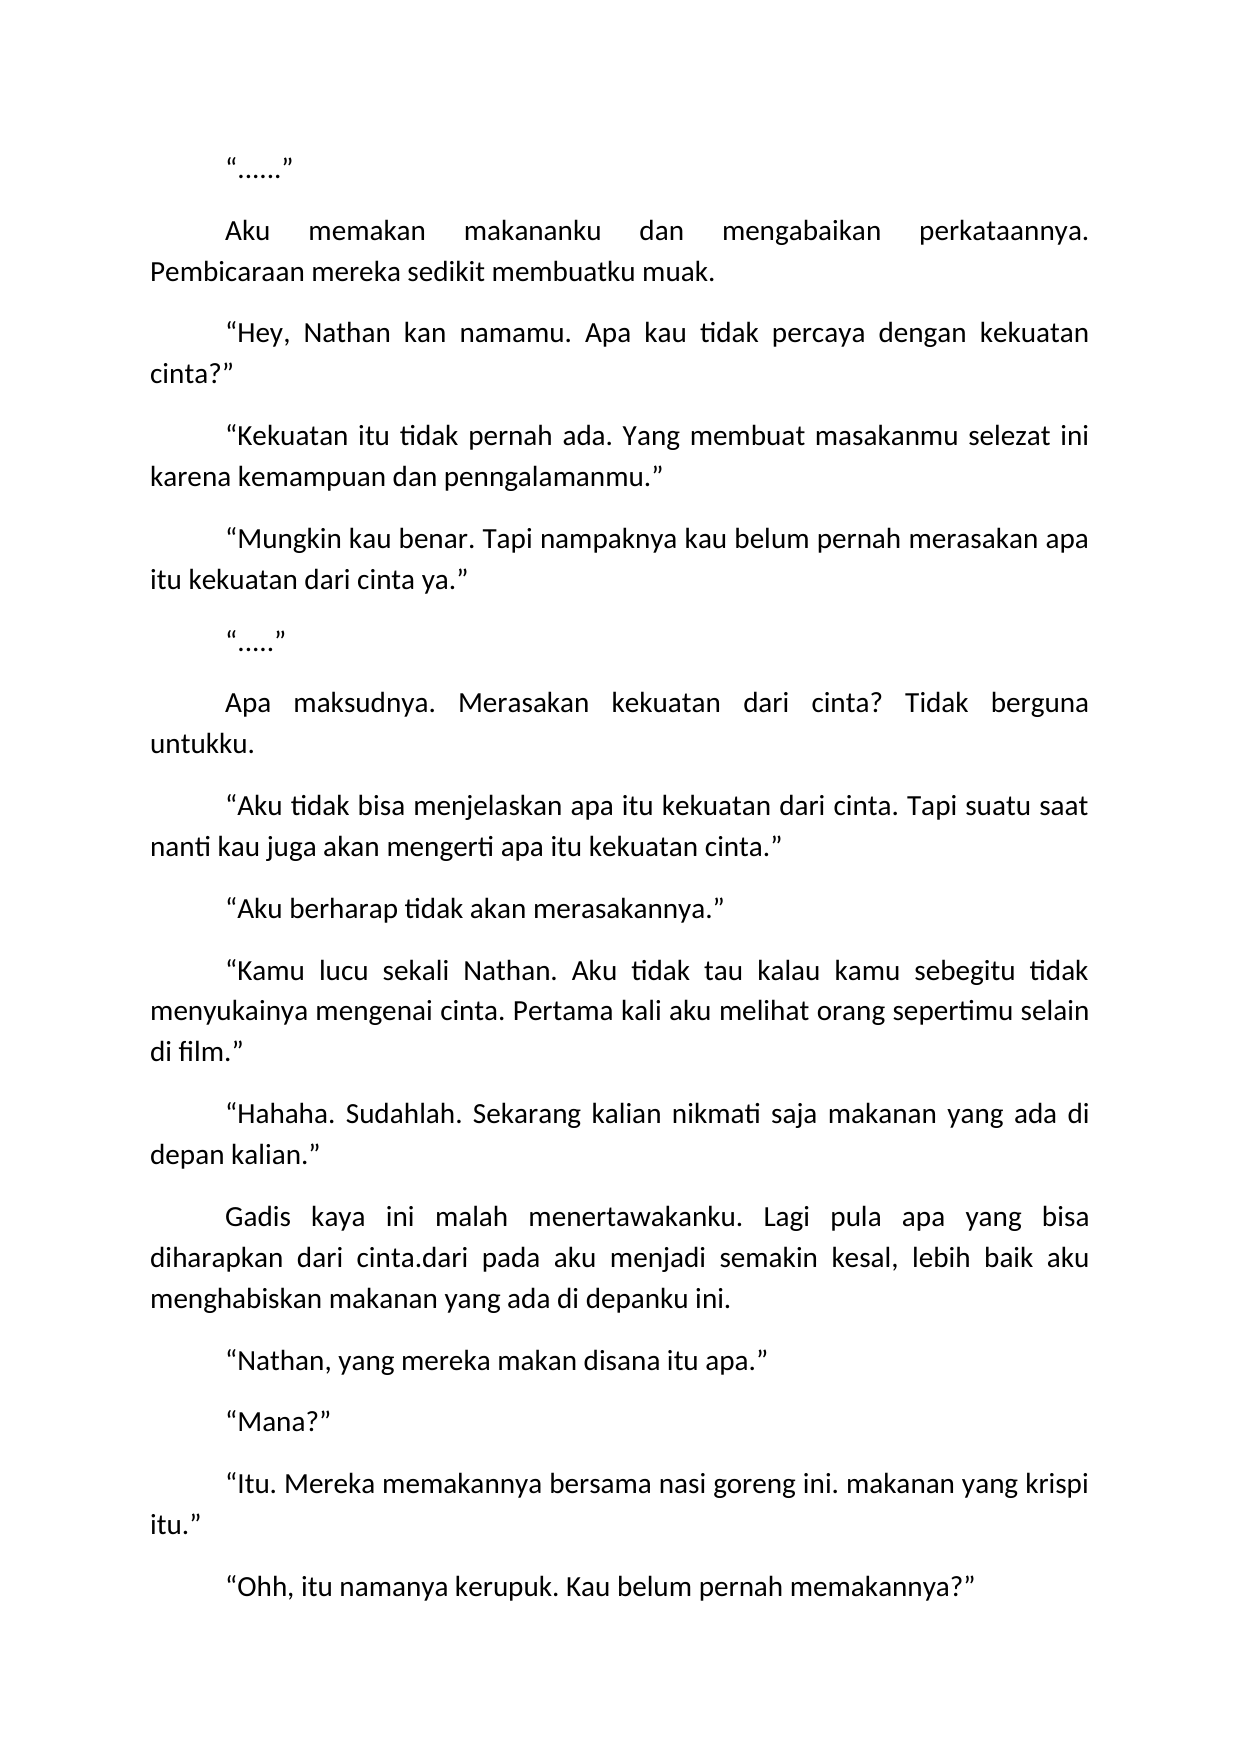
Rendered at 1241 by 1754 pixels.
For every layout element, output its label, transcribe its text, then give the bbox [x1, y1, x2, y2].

text “Aku tidak bisa menjelaskan apa itu kekuatan dari cinta. Tapi suatu saat nanti kau juga akan mengerti apa itu kekuatan cinta.” [150, 787, 1090, 864]
text “Kamu lucu sekali Nathan. Aku tidak tau kalau kamu sebegitu tidak menyukainya mengenai cinta. Pertama kali aku melihat orang sepertimu selain di film.” [150, 952, 1090, 1069]
text “Hahaha. Sudahlah. Sekarang kalian nikmati saja makanan yang ada di depan kalian.” [150, 1095, 1090, 1172]
text “Nathan, yang mereka makan disana itu apa.” [150, 1342, 1090, 1377]
text “Ohh, itu namanya kerupuk. Kau belum pernah memakannya?” [150, 1568, 1090, 1603]
text “Hey, Nathan kan namamu. Apa kau tidak percaya dengan kekuatan cinta?” [150, 314, 1090, 391]
text “......” [150, 150, 1090, 186]
text “Kekuatan itu tidak pernah ada. Yang membuat masakanmu selezat ini karena kemampuan dan penngalamanmu.” [150, 417, 1090, 494]
text Aku memakan makananku dan mengabaikan perkataannya. Pembicaraan mereka sedikit membuatku muak. [150, 212, 1090, 288]
text “Aku berharap tidak akan merasakannya.” [150, 890, 1090, 925]
text “Mungkin kau benar. Tapi nampaknya kau belum pernah merasakan apa itu kekuatan dari cinta ya.” [150, 520, 1090, 596]
text “.....” [150, 623, 1090, 658]
text “Mana?” [150, 1403, 1090, 1439]
text “Itu. Mereka memakannya bersama nasi goreng ini. makanan yang krispi itu.” [150, 1465, 1090, 1542]
text Apa maksudnya. Merasakan kekuatan dari cinta? Tidak berguna untukku. [150, 684, 1090, 761]
text Gadis kaya ini malah menertawakanku. Lagi pula apa yang bisa diharapkan dari cinta.dari pada aku menjadi semakin kesal, lebih baik aku menghabiskan makanan yang ada di depanku ini. [150, 1198, 1090, 1315]
